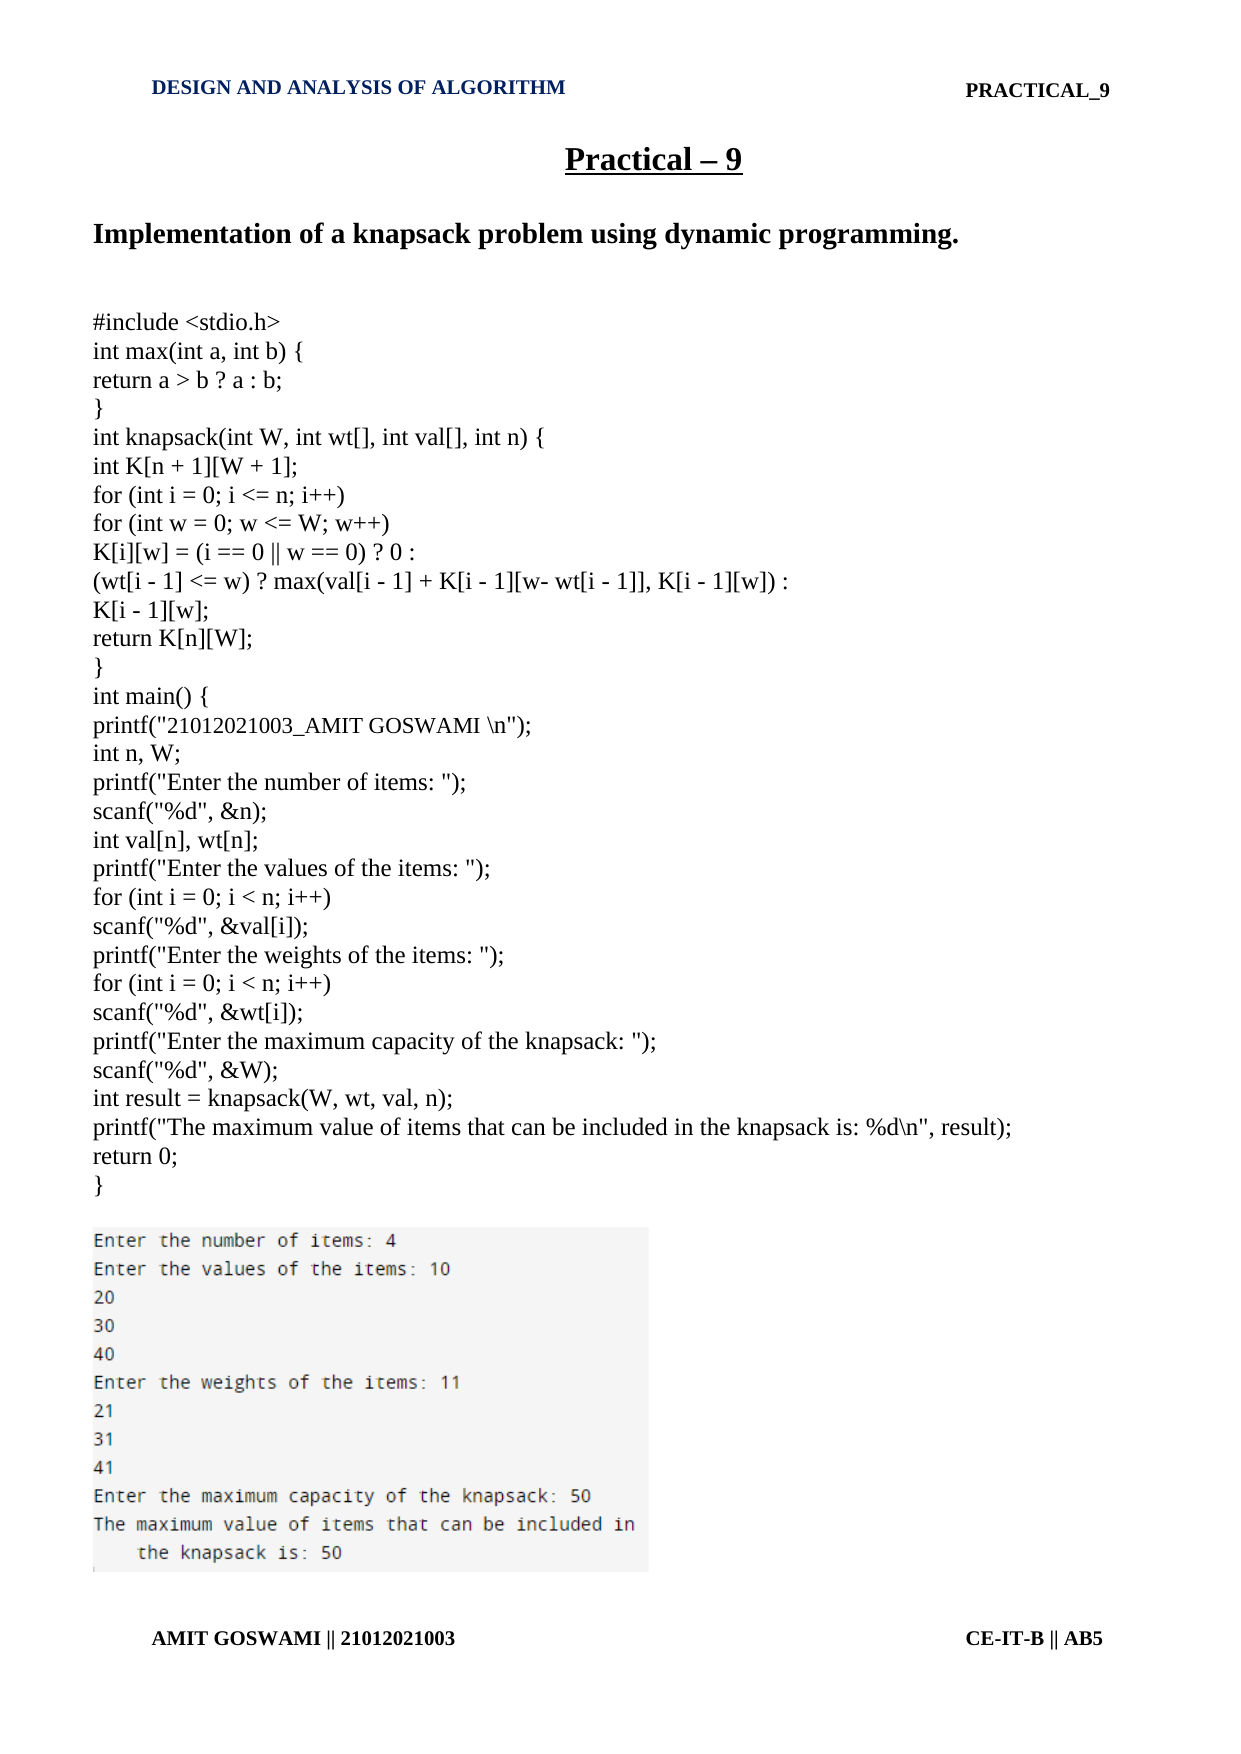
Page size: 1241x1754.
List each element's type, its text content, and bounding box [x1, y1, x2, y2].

text return 0; [93, 1141, 1214, 1170]
text for (int i = 0; i < n; i++) [93, 882, 1214, 911]
picture [92, 1227, 649, 1572]
text scanf("%d", &W); [93, 1055, 1214, 1083]
text int n, W; [93, 738, 1214, 767]
text return a > b ? a : b; [93, 365, 1214, 393]
text } [93, 393, 1214, 422]
text printf("Enter the weights of the items: "); [93, 940, 1214, 968]
text scanf("%d", &n); [93, 796, 1214, 825]
text K[i - 1][w]; [93, 595, 1214, 623]
text printf("Enter the values of the items: "); [93, 853, 1214, 882]
text } [93, 652, 1214, 681]
text int max(int a, int b) { [93, 336, 1214, 365]
text (wt[i - 1] <= w) ? max(val[i - 1] + K[i - 1][w- wt[i - 1]], K[i - 1][w]) : [93, 566, 1214, 595]
text #include <stdio.h> [93, 307, 1214, 336]
text printf("Enter the maximum capacity of the knapsack: "); [93, 1026, 1214, 1055]
text printf("The maximum value of items that can be included in the knapsack is: %d\n", result); [93, 1112, 1214, 1141]
text K[i][w] = (i == 0 || w == 0) ? 0 : [93, 537, 1214, 566]
text return K[n][W]; [93, 623, 1214, 652]
text int val[n], wt[n]; [93, 825, 1214, 853]
text int result = knapsack(W, wt, val, n); [93, 1083, 1214, 1112]
text scanf("%d", &val[i]); [93, 911, 1214, 940]
text Practical – 9 [93, 139, 1214, 178]
text printf("21012021003_AMIT GOSWAMI \n"); [93, 710, 1214, 738]
text for (int w = 0; w <= W; w++) [93, 508, 1214, 537]
text int knapsack(int W, int wt[], int val[], int n) { [93, 422, 1214, 451]
text int main() { [93, 681, 1214, 710]
text printf("Enter the number of items: "); [93, 767, 1214, 796]
text int K[n + 1][W + 1]; [93, 451, 1214, 480]
text for (int i = 0; i <= n; i++) [93, 480, 1214, 508]
text for (int i = 0; i < n; i++) [93, 968, 1214, 997]
text Implementation of a knapsack problem using dynamic programming. [93, 216, 1214, 250]
text scanf("%d", &wt[i]); [93, 997, 1214, 1026]
text } [93, 1170, 1214, 1198]
